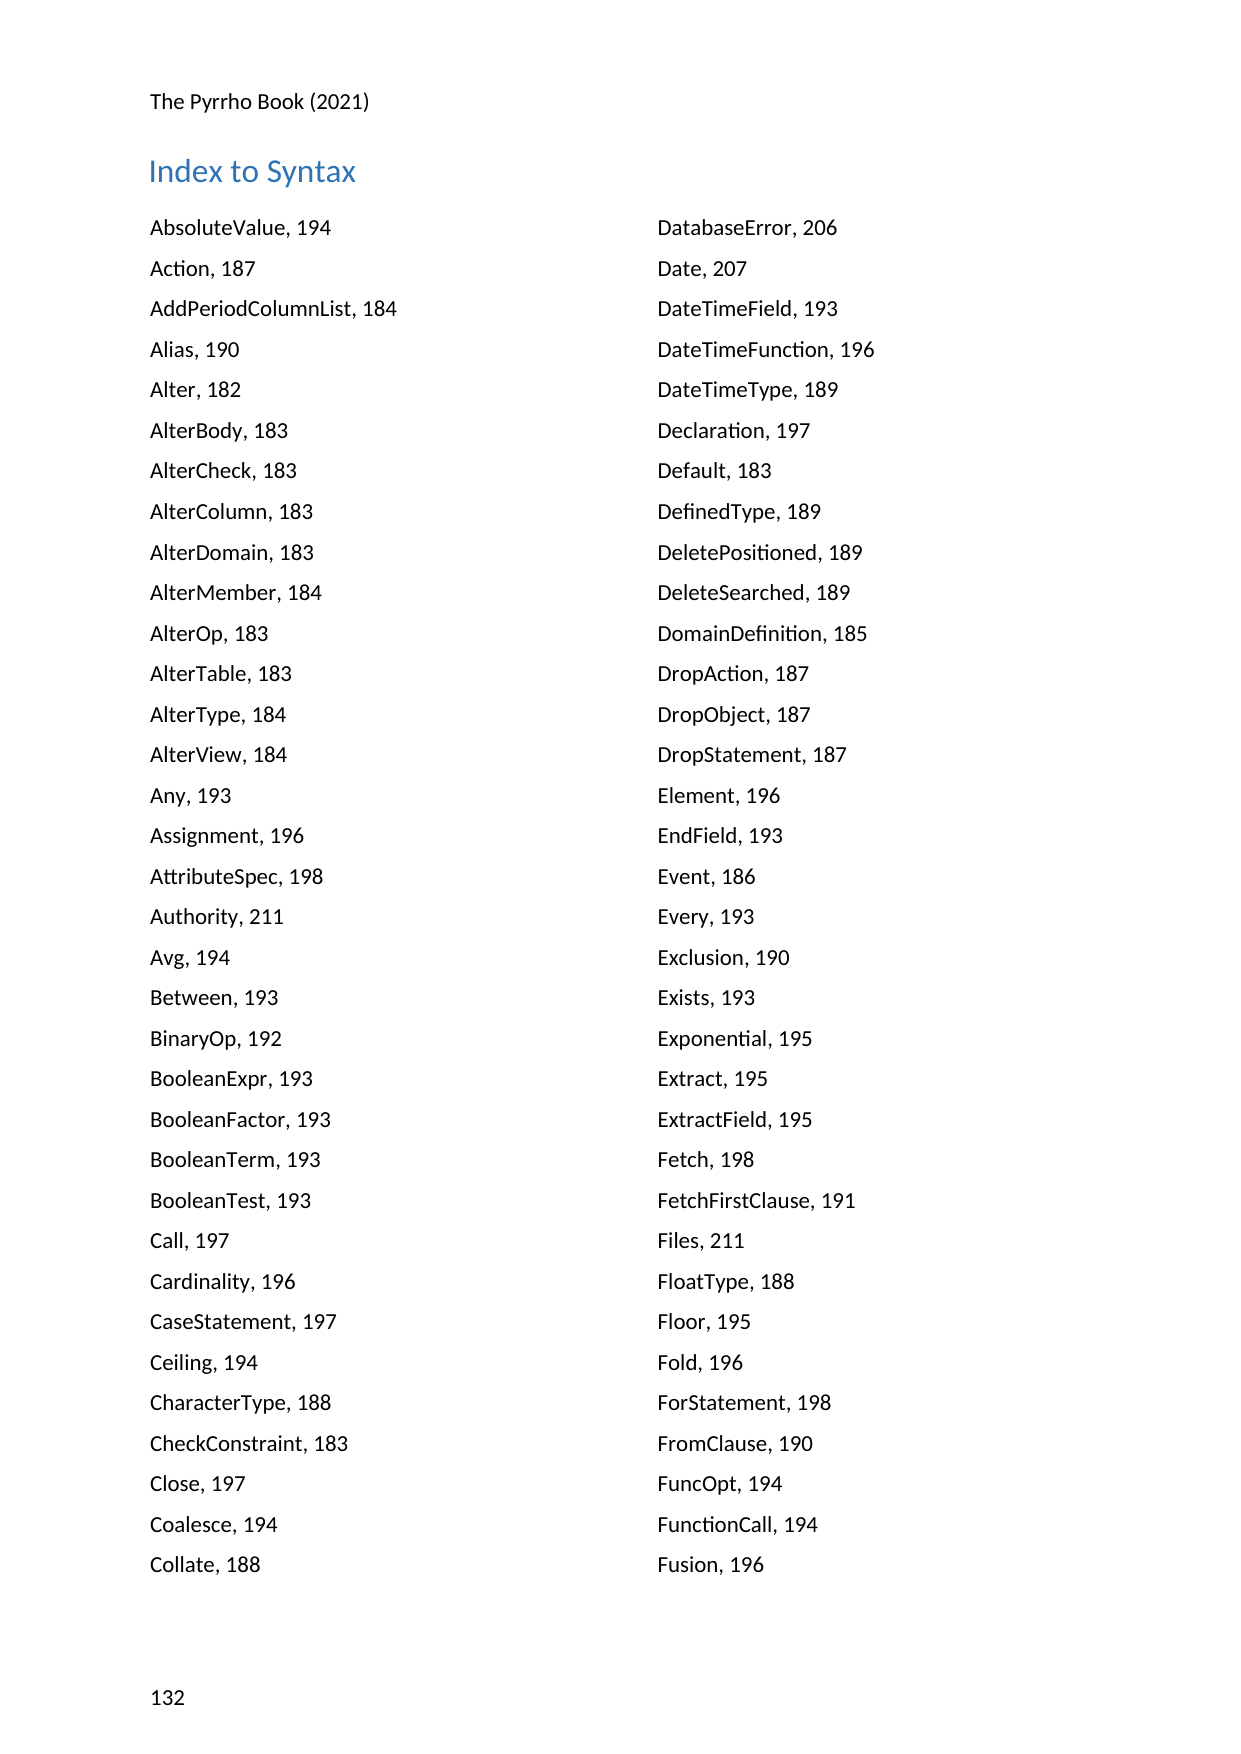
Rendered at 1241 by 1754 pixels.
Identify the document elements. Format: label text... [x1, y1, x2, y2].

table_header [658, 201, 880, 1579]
subtitle Index to Syntax [148, 150, 1127, 191]
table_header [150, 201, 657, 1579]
